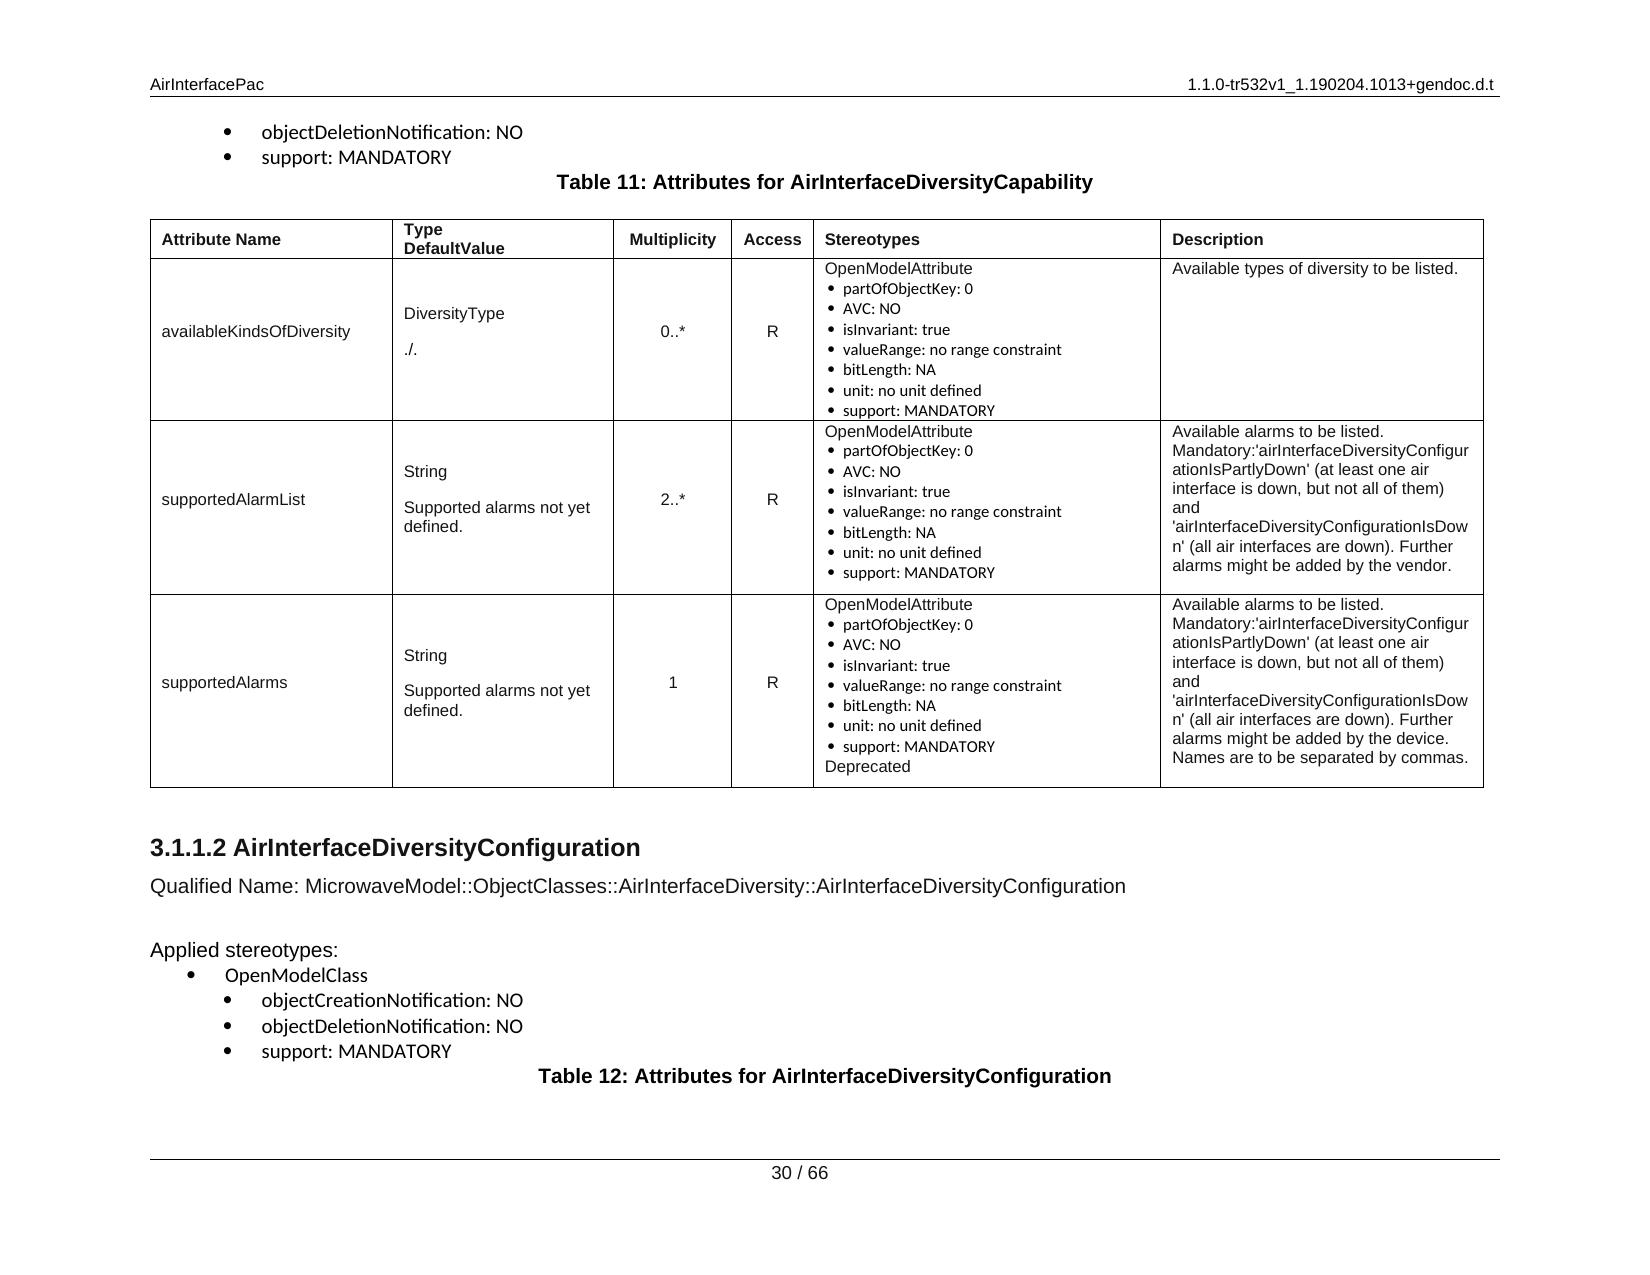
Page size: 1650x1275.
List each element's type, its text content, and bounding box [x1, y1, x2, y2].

table_cell OpenModelAttribute partOfObjectKey: 0 AVC: NO isInvariant: true valueRange: no range constraint bitLength: NA unit: no unit defined support: MANDATORY [814, 421, 1160, 594]
table_cell R [732, 421, 813, 594]
list objectCreationNotification: NO [224, 988, 1500, 1013]
list support: MANDATORY [224, 1038, 1500, 1064]
list objectDeletionNotification: NO [224, 1013, 1500, 1038]
table_cell Available alarms to be listed. Mandatory:'airInterfaceDiversityConfigurationIsPartlyDown' (at least one air interface is down, but not all of them) and 'airInterfaceDiversityConfigurationIsDown' (all air interfaces are down). Further alarms might be added by the vendor. [1161, 421, 1483, 594]
table_header Attribute Name [151, 220, 392, 258]
list OpenModelClass [187, 962, 1500, 988]
table_header Description [1161, 220, 1483, 258]
table_cell R [732, 595, 813, 787]
table_header Multiplicity [614, 220, 731, 258]
table_cell 0..* [614, 259, 731, 420]
table_cell 1 [614, 595, 731, 787]
list support: MANDATORY [224, 144, 1500, 170]
table_cell OpenModelAttribute partOfObjectKey: 0 AVC: NO isInvariant: true valueRange: no range constraint bitLength: NA unit: no unit defined support: MANDATORY [814, 259, 1160, 420]
table_cell DiversityType ./. [393, 259, 613, 420]
table_header Type DefaultValue [393, 220, 613, 258]
text Table 11: Attributes for AirInterfaceDiversityCapability [150, 170, 1500, 194]
text Applied stereotypes: [150, 938, 1500, 962]
table_cell supportedAlarmList [151, 421, 392, 594]
table_cell supportedAlarms [151, 595, 392, 787]
table_cell OpenModelAttribute partOfObjectKey: 0 AVC: NO isInvariant: true valueRange: no range constraint bitLength: NA unit: no unit defined support: MANDATORY Deprecated [814, 595, 1160, 787]
table_cell R [732, 259, 813, 420]
table_cell 2..* [614, 421, 731, 594]
list objectDeletionNotification: NO [224, 119, 1500, 144]
table_cell availableKindsOfDiversity [151, 259, 392, 420]
table_cell Available alarms to be listed. Mandatory:'airInterfaceDiversityConfigurationIsPartlyDown' (at least one air interface is down, but not all of them) and 'airInterfaceDiversityConfigurationIsDown' (all air interfaces are down). Further alarms might be added by the device. Names are to be separated by commas. [1161, 595, 1483, 787]
subtitle AirInterfaceDiversityConfiguration [150, 832, 1500, 861]
text Table 12: Attributes for AirInterfaceDiversityConfiguration [150, 1064, 1500, 1088]
table_header Stereotypes [814, 220, 1160, 258]
table_cell Available types of diversity to be listed. [1161, 259, 1483, 420]
table_cell String Supported alarms not yet defined. [393, 421, 613, 594]
table_cell String Supported alarms not yet defined. [393, 595, 613, 787]
text Qualified Name: MicrowaveModel::ObjectClasses::AirInterfaceDiversity::AirInterfaceDiversityConfiguration [150, 874, 1500, 898]
table_header Access [732, 220, 813, 258]
